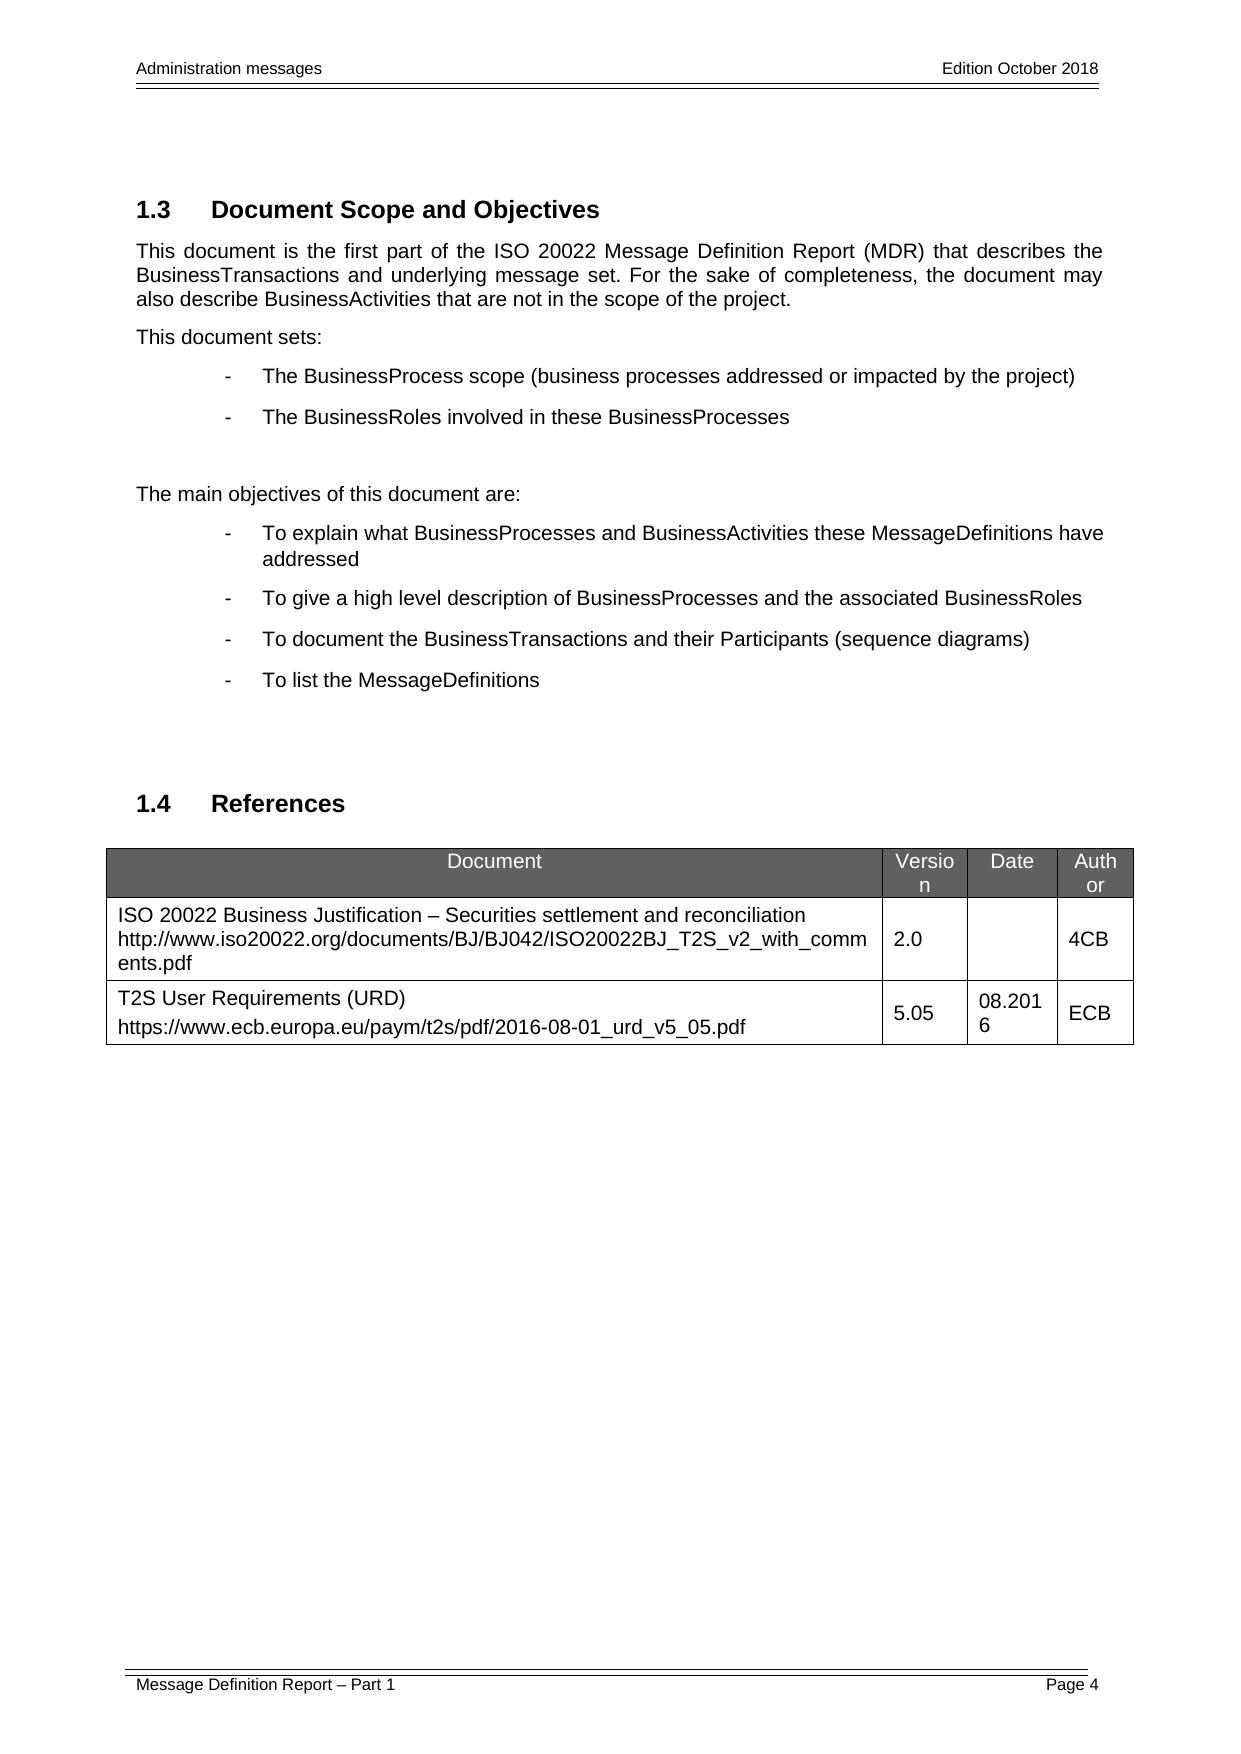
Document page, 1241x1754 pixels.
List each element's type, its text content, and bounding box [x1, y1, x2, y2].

text This document sets: [136, 325, 1104, 349]
table_cell [968, 898, 1057, 980]
table_cell 5.05 [883, 981, 967, 1044]
text The main objectives of this document are: [136, 482, 1104, 506]
list To document the BusinessTransactions and their Participants (sequence diagrams) [224, 624, 1104, 653]
table_header Author [1058, 849, 1133, 897]
list The BusinessRoles involved in these BusinessProcesses [224, 402, 1104, 431]
table_cell T2S User Requirements (URD) https://www.ecb.europa.eu/paym/t2s/pdf/2016-08-01_urd_v5_05.pdf [107, 981, 882, 1044]
list The BusinessProcess scope (business processes addressed or impacted by the project) [224, 362, 1104, 390]
subtitle Document Scope and Objectives [136, 195, 1104, 224]
text This document is the first part of the ISO 20022 Message Definition Report (MDR) that describes the BusinessTransactions and underlying message set. For the sake of completeness, the document may also describe BusinessActivities that are not in the scope of the project. [136, 239, 1104, 311]
list To list the MessageDefinitions [224, 665, 1104, 694]
list To give a high level description of BusinessProcesses and the associated BusinessRoles [224, 583, 1104, 612]
table_cell 08.2016 [968, 981, 1057, 1044]
table_cell 2.0 [883, 898, 967, 980]
table_cell ISO 20022 Business Justification – Securities settlement and reconciliation http://www.iso20022.org/documents/BJ/BJ042/ISO20022BJ_T2S_v2_with_comments.pdf [107, 898, 882, 980]
table_cell ECB [1058, 981, 1133, 1044]
table_header Version [883, 849, 967, 897]
table_header Date [968, 849, 1057, 897]
table_header Document [107, 849, 882, 897]
subtitle References [136, 789, 1104, 818]
table_cell 4CB [1058, 898, 1133, 980]
list To explain what BusinessProcesses and BusinessActivities these MessageDefinitions have addressed [224, 518, 1104, 571]
